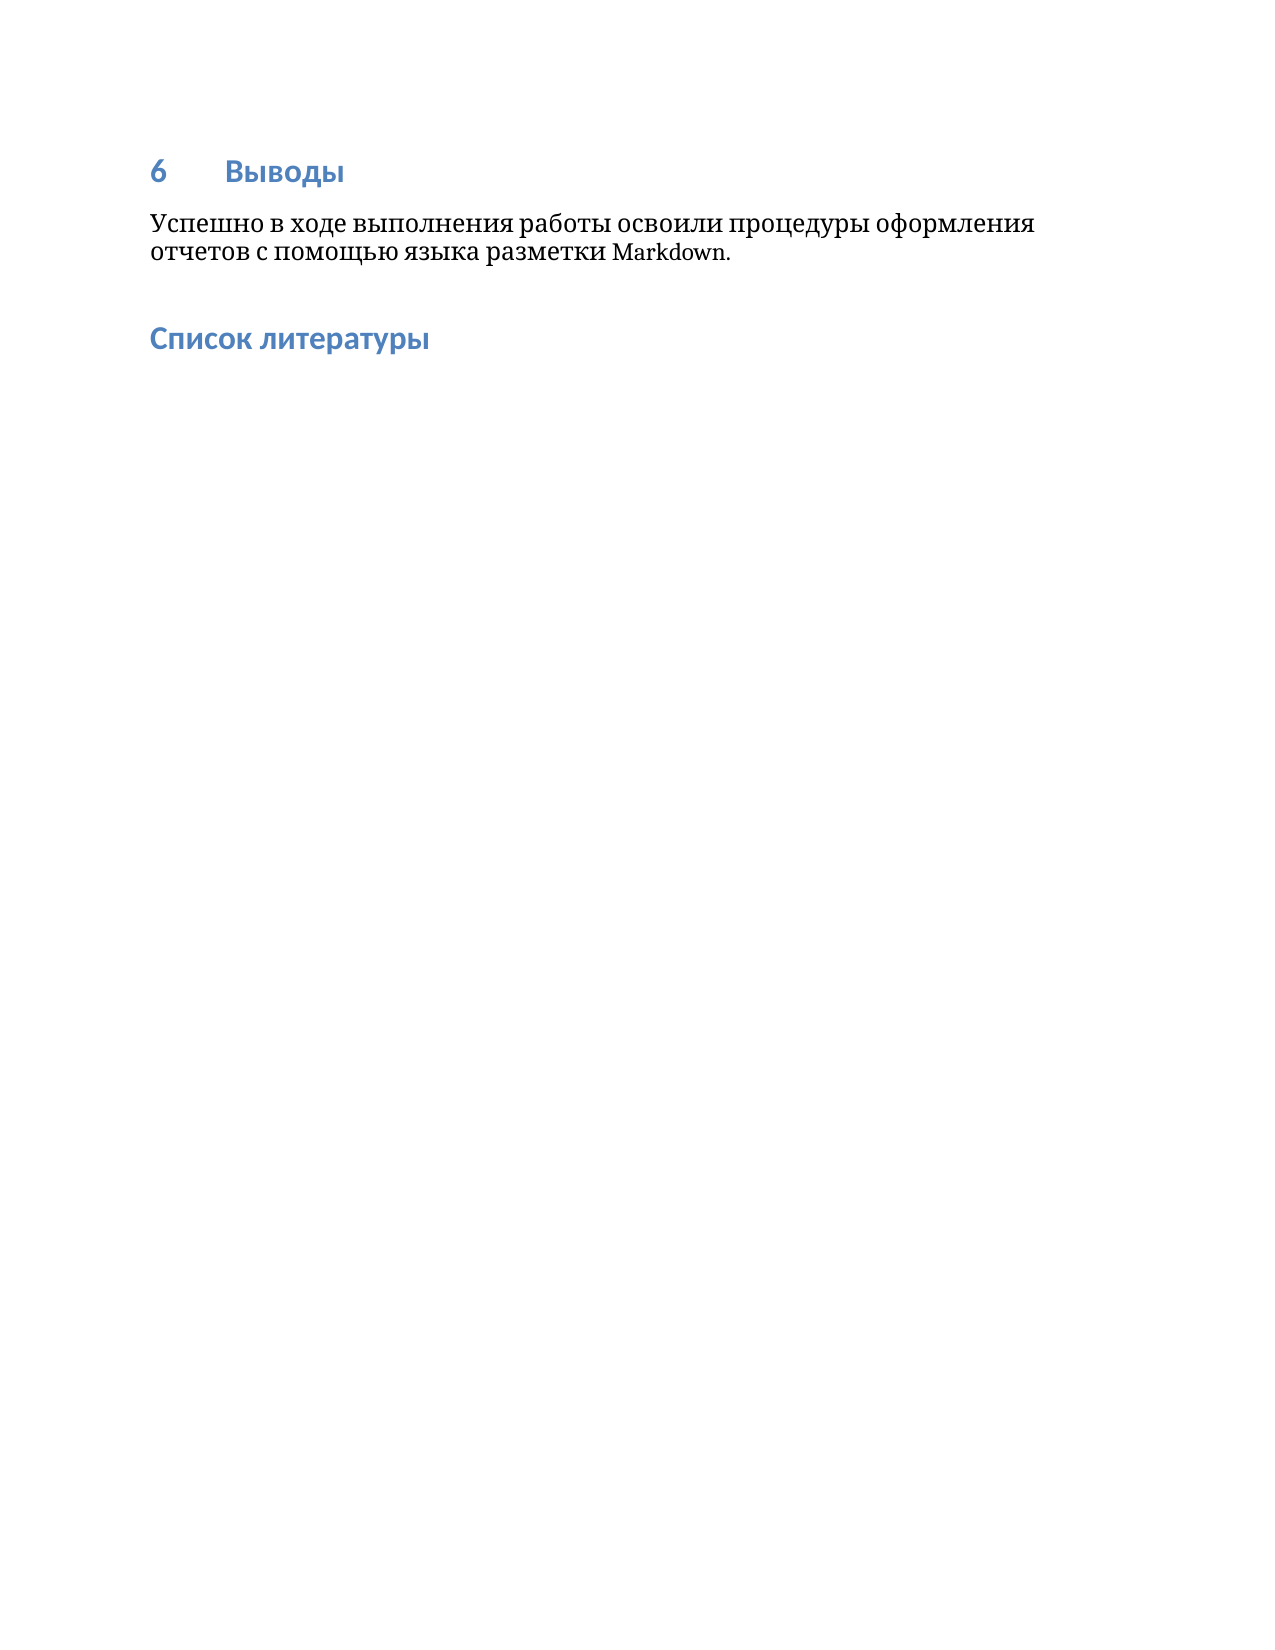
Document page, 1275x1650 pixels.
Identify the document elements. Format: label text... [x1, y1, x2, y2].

subtitle Список литературы [150, 317, 1125, 358]
text Успешно в ходе выполнения работы освоили процедуры оформления отчетов с помощью языка разметки Markdown. [150, 209, 1125, 267]
subtitle 6 Выводы [150, 150, 1125, 191]
